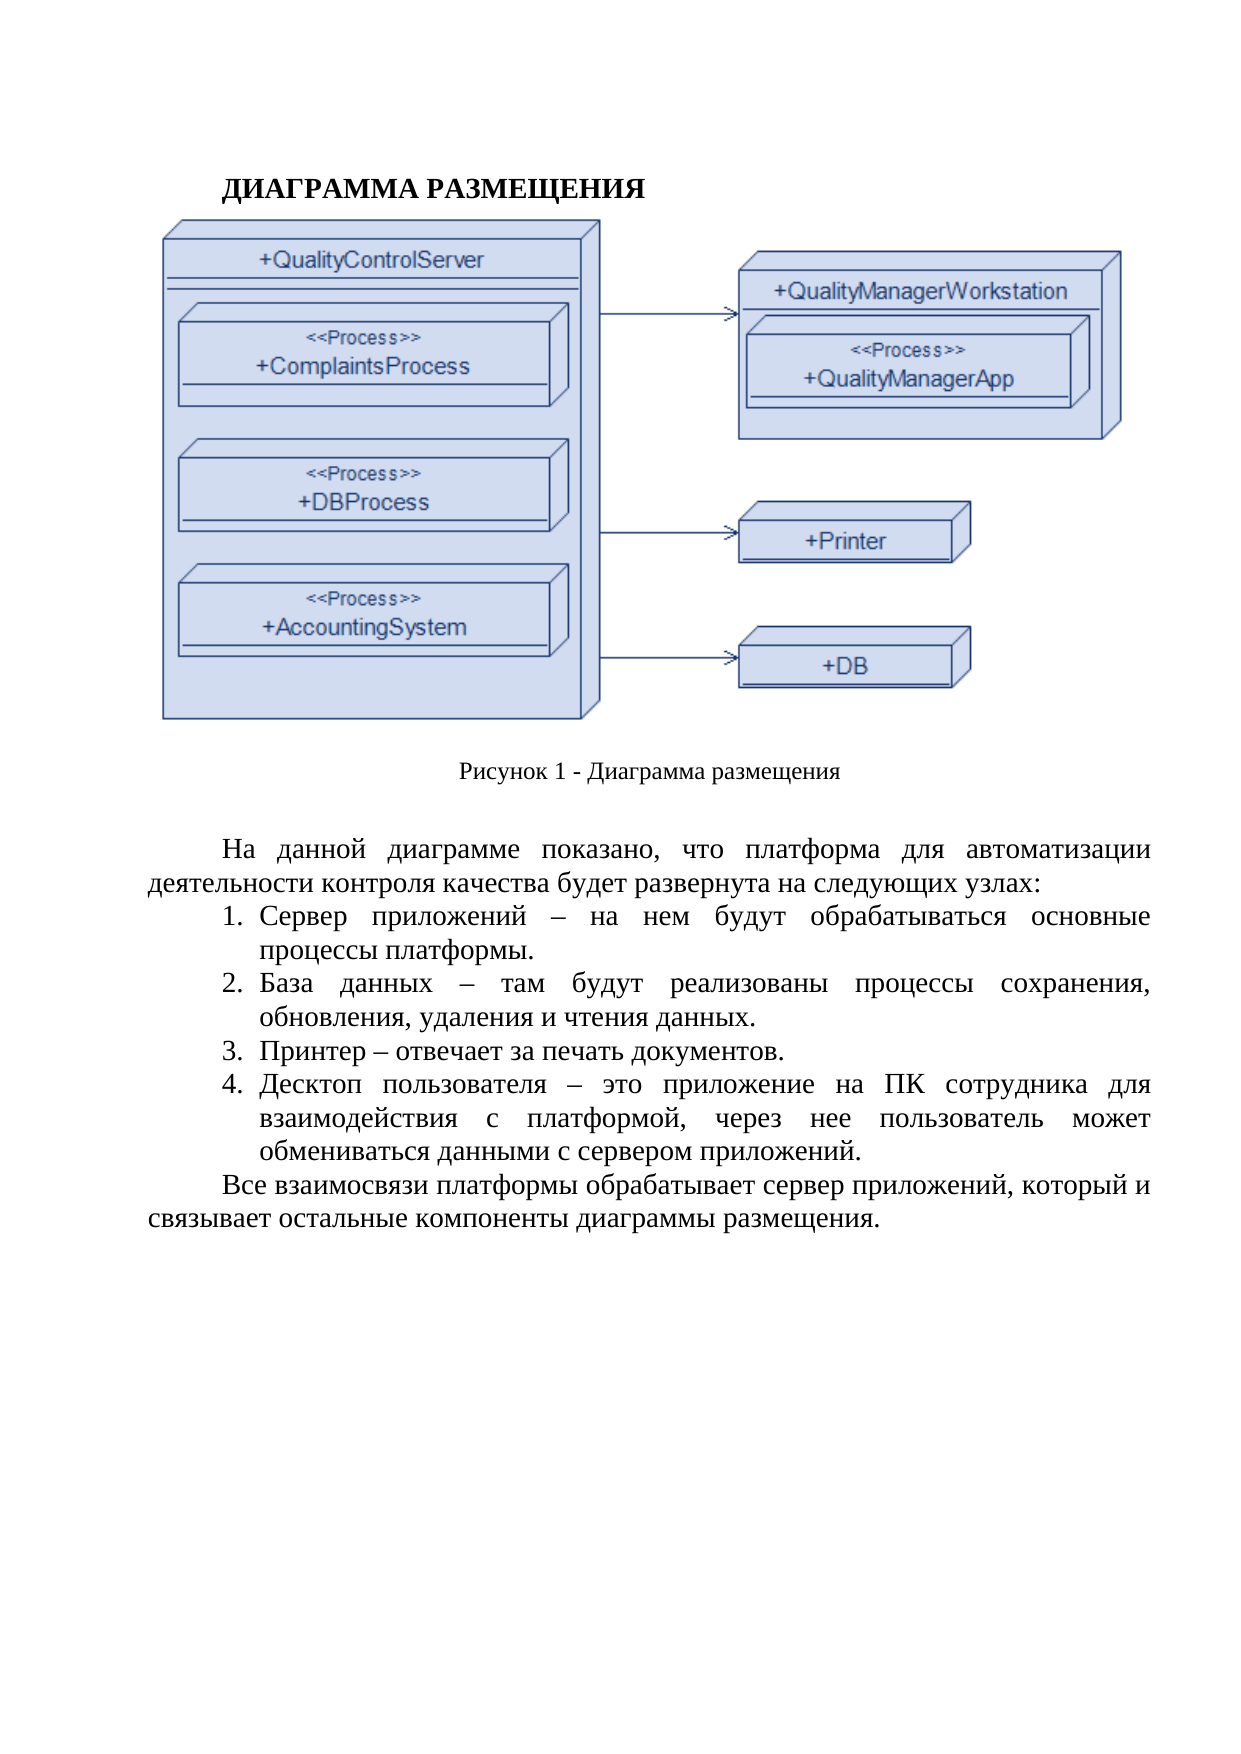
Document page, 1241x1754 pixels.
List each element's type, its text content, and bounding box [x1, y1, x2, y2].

text Рисунок 1 - Диаграмма размещения [148, 756, 1152, 784]
list Сервер приложений – на нем будут обрабатываться основные процессы платформы. [222, 898, 1152, 966]
list База данных – там будут реализованы процессы сохранения, обновления, удаления и чтения данных. [222, 966, 1152, 1033]
text Все взаимосвязи платформы обрабатывает сервер приложений, который и связывает остальные компоненты диаграммы размещения. [148, 1167, 1152, 1234]
picture [147, 204, 1139, 737]
list Десктоп пользователя – это приложение на ПК сотрудника для взаимодействия с платформой, через нее пользователь может обмениваться данными с сервером приложений. [222, 1066, 1152, 1167]
text На данной диаграмме показано, что платформа для автоматизации деятельности контроля качества будет развернута на следующих узлах: [148, 831, 1152, 898]
list Принтер – отвечает за печать документов. [222, 1033, 1152, 1066]
subtitle ДИАГРАММА РАЗМЕЩЕНИЯ [148, 171, 1152, 204]
